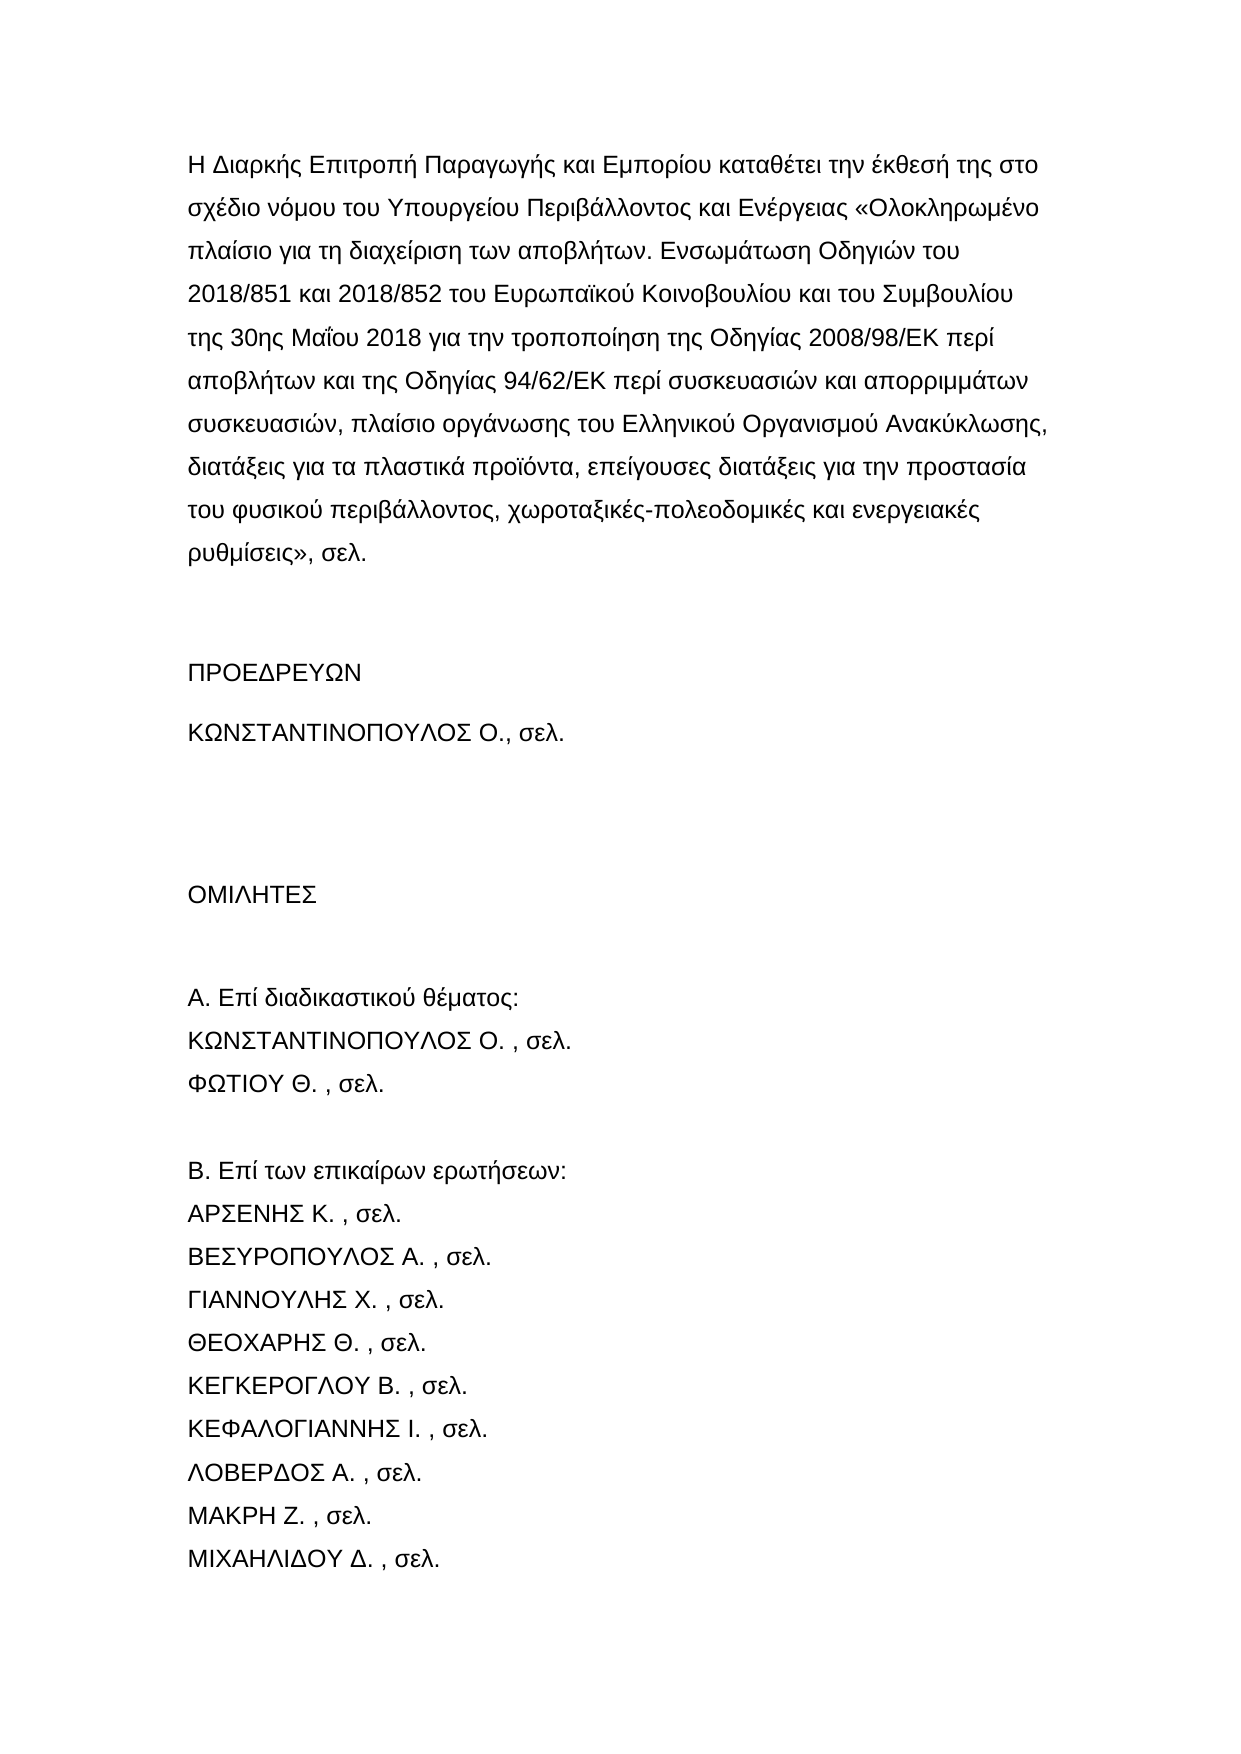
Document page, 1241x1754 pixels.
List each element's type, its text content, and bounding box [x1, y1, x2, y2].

text ΟΜΙΛΗΤΕΣ [187, 880, 1053, 909]
text Η Διαρκής Επιτροπή Παραγωγής και Εμπορίου καταθέτει την έκθεσή της στο σχέδιο νόμου του Υπουργείου Περιβάλλοντος και Ενέργειας «Ολοκληρωμένο πλαίσιο για τη διαχείριση των αποβλήτων. Ενσωμάτωση Οδηγιών του 2018/851 και 2018/852 του Ευρωπαϊκού Κοινοβουλίου και του Συμβουλίου της 30ης Μαΐου 2018 για την τροποποίηση της Οδηγίας 2008/98/ΕΚ περί αποβλήτων και της Οδηγίας 94/62/ΕΚ περί συσκευασιών και απορριμμάτων συσκευασιών, πλαίσιο οργάνωσης του Ελληνικού Οργανισμού Ανακύκλωσης, διατάξεις για τα πλαστικά προϊόντα, επείγουσες διατάξεις για την προστασία του φυσικού περιβάλλοντος, χωροταξικές-πολεοδομικές και ενεργειακές ρυθμίσεις», σελ. [187, 150, 1053, 567]
text ΚΩΝΣΤΑΝΤΙΝΟΠΟΥΛΟΣ Ο., σελ. [187, 717, 1053, 746]
text ΠΡΟΕΔΡΕΥΩΝ [187, 658, 1053, 686]
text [187, 940, 1053, 1572]
